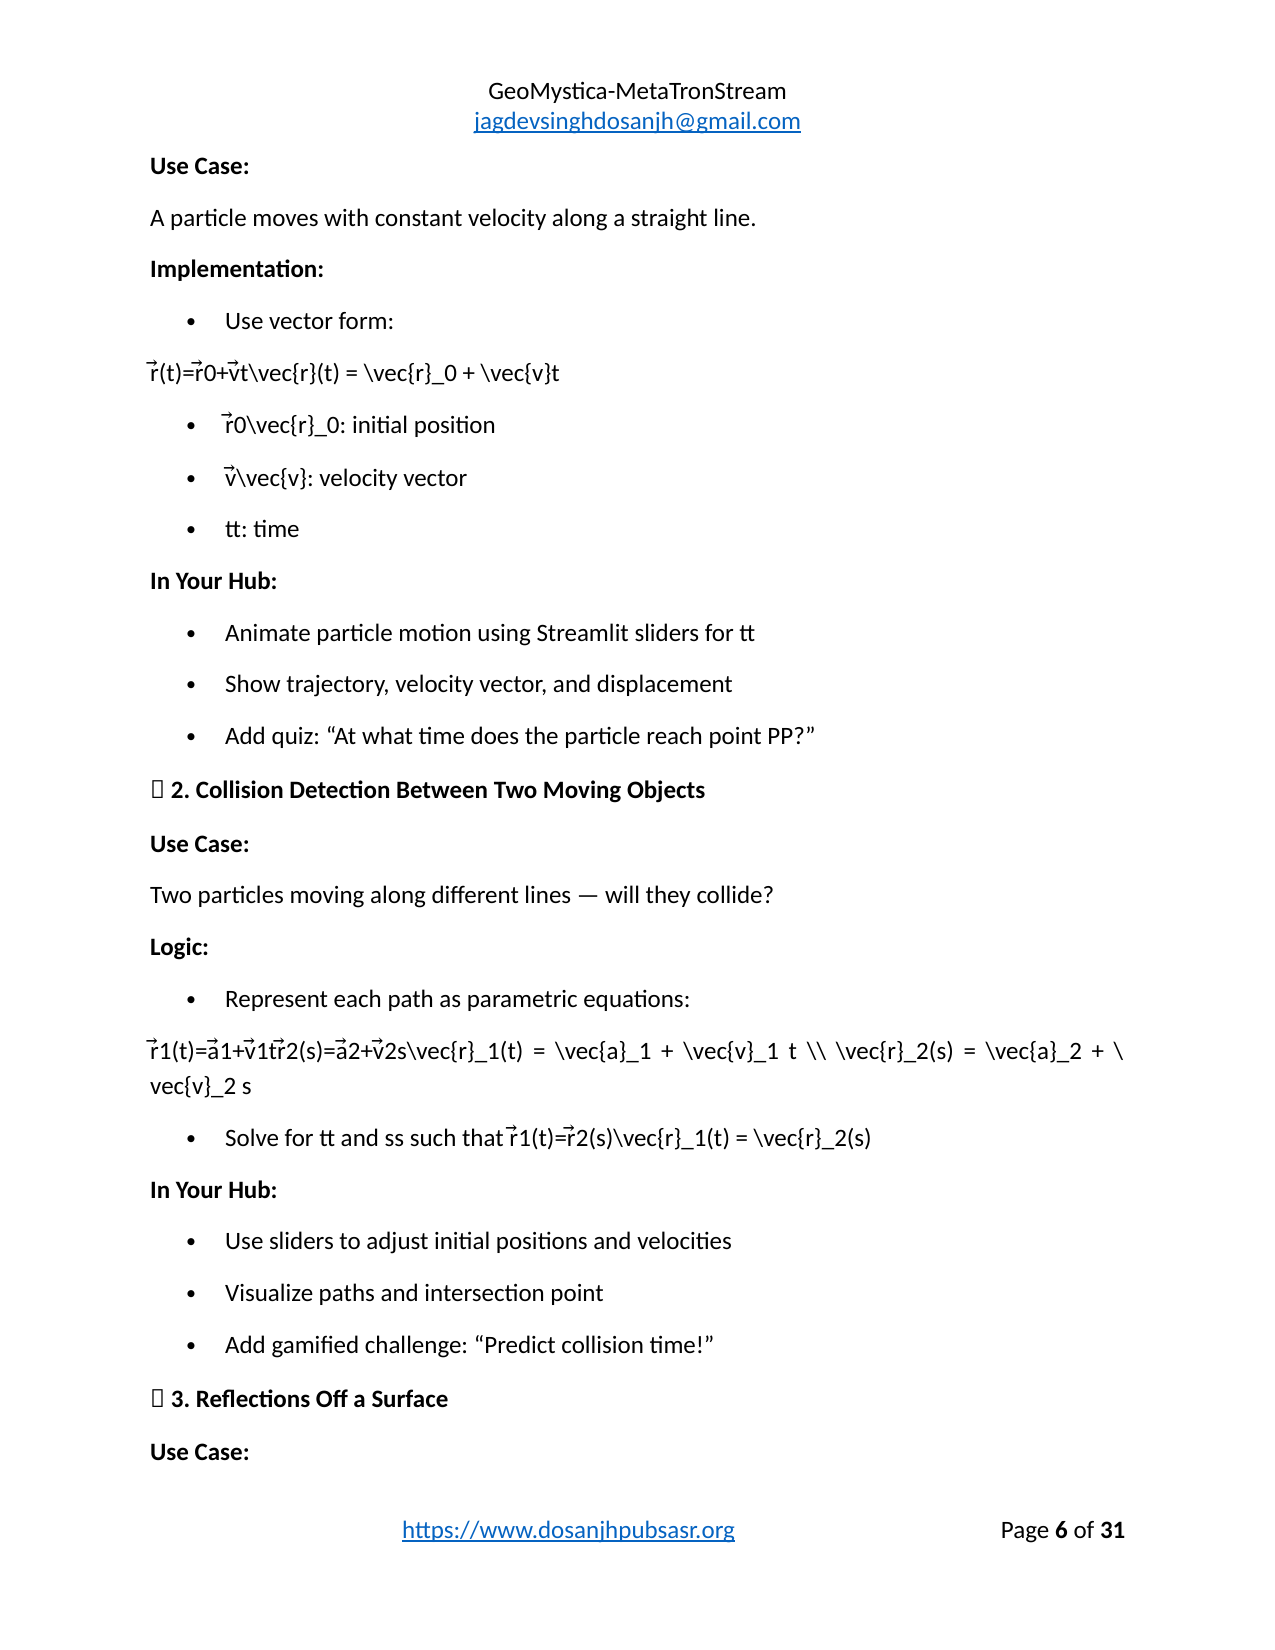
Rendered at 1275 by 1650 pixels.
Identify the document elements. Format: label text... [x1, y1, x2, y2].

list Show trajectory, velocity vector, and displacement [187, 668, 1125, 699]
list Add quiz: “At what time does the particle reach point PP?” [187, 720, 1125, 751]
text r⃗1(t)=a⃗1+v⃗1tr⃗2(s)=a⃗2+v⃗2s\vec{r}_1(t) = \vec{a}_1 + \vec{v}_1 t \\ \vec{r}_2(s) = \vec{a}_2 + \vec{v}_2 s [150, 1034, 1125, 1100]
list tt: time [187, 513, 1125, 544]
text 💥 2. Collision Detection Between Two Moving Objects [150, 772, 1125, 806]
list Add gamified challenge: “Predict collision time!” [187, 1329, 1125, 1359]
text In Your Hub: [150, 1174, 1125, 1204]
list Use vector form: [187, 305, 1125, 336]
list v⃗\vec{v}: velocity vector [187, 461, 1125, 492]
text A particle moves with constant velocity along a straight line. [150, 202, 1125, 232]
list Animate particle motion using Streamlit sliders for tt [187, 617, 1125, 647]
text Logic: [150, 931, 1125, 962]
text Use Case: [150, 828, 1125, 858]
list Use sliders to adjust initial positions and velocities [187, 1226, 1125, 1256]
list r⃗0\vec{r}_0: initial position [187, 409, 1125, 440]
text In Your Hub: [150, 565, 1125, 596]
text Use Case: [150, 150, 1125, 181]
text r⃗(t)=r⃗0+v⃗t\vec{r}(t) = \vec{r}_0 + \vec{v}t [150, 357, 1125, 388]
text Implementation: [150, 253, 1125, 284]
list Represent each path as parametric equations: [187, 983, 1125, 1013]
list Solve for tt and ss such that r⃗1(t)=r⃗2(s)\vec{r}_1(t) = \vec{r}_2(s) [187, 1122, 1125, 1153]
list Visualize paths and intersection point [187, 1277, 1125, 1308]
text Use Case: [150, 1436, 1125, 1467]
text Two particles moving along different lines — will they collide? [150, 879, 1125, 910]
text 🔁 3. Reflections Off a Surface [150, 1381, 1125, 1414]
